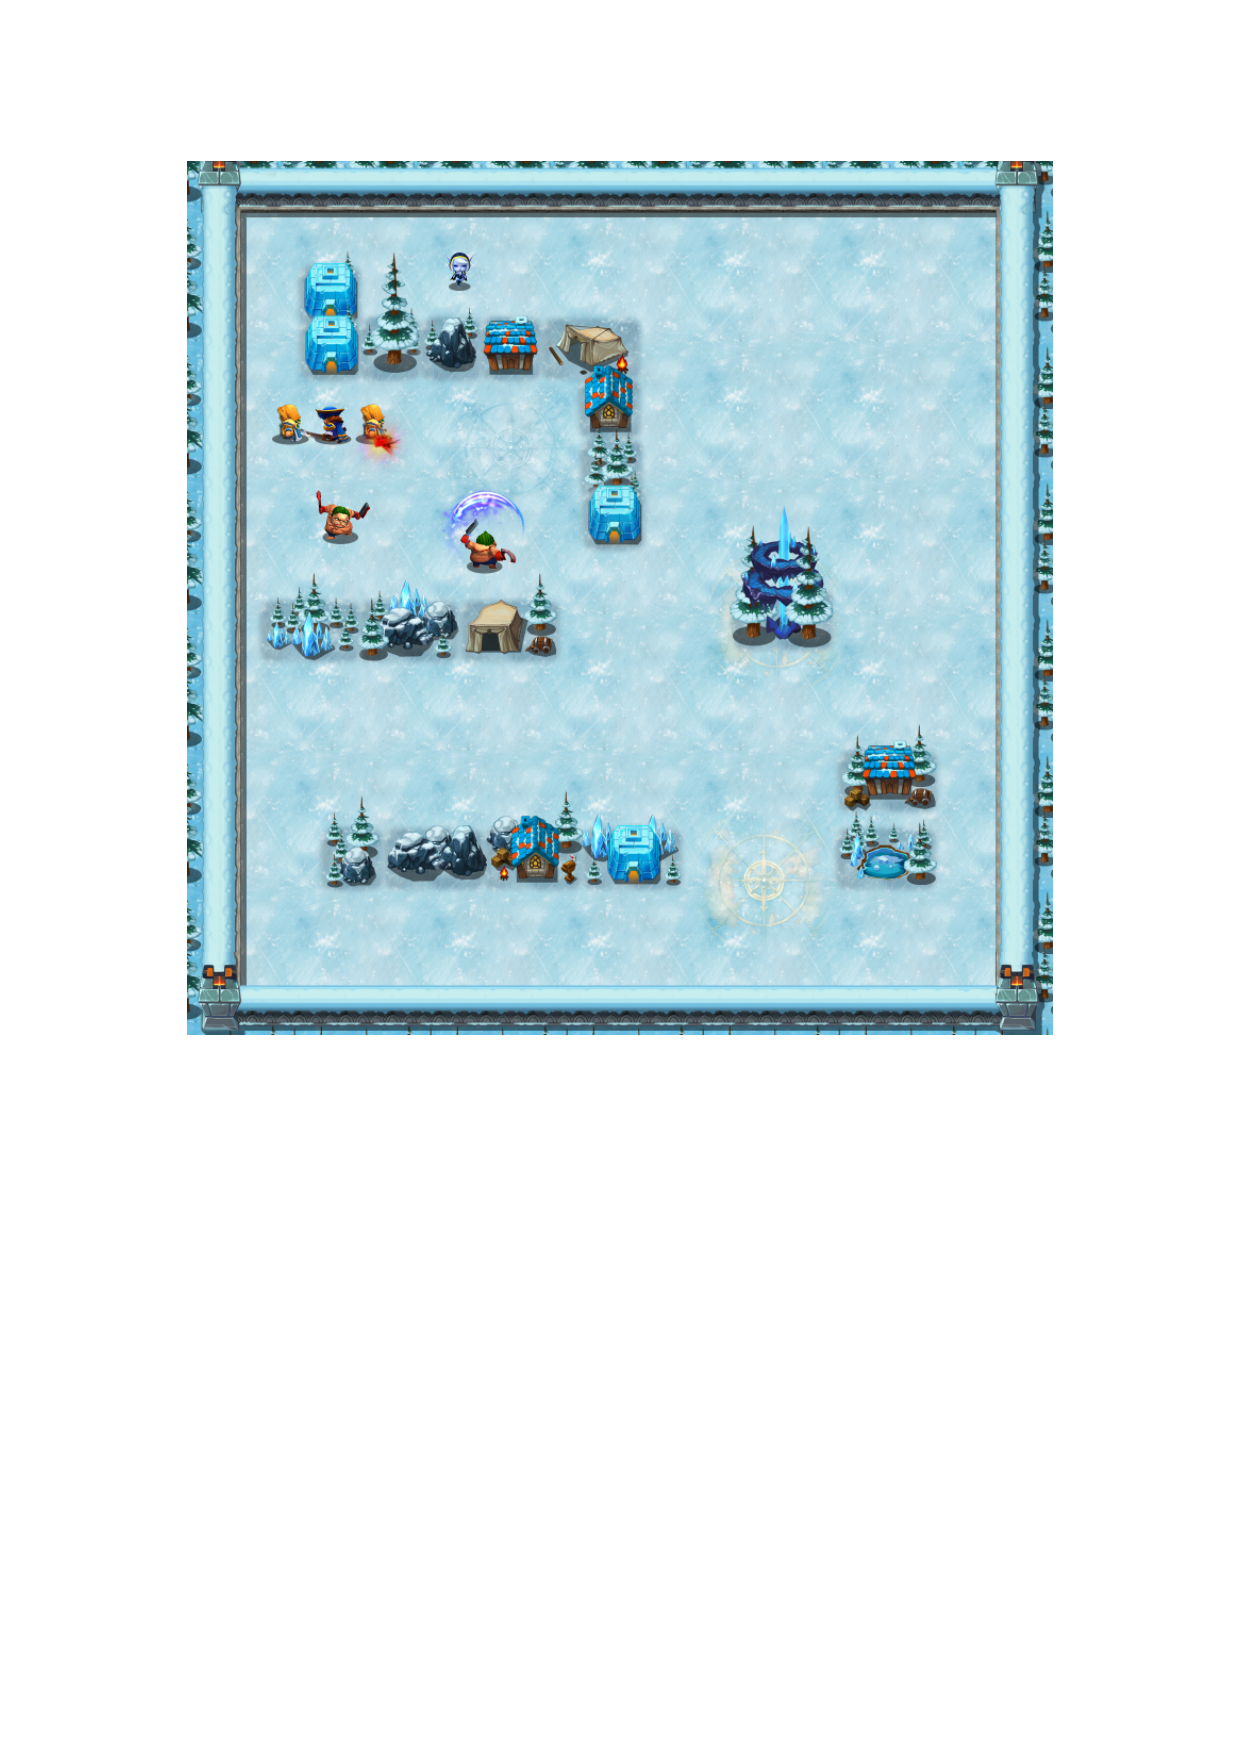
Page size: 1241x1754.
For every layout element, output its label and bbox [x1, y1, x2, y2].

picture [187, 161, 1053, 1035]
